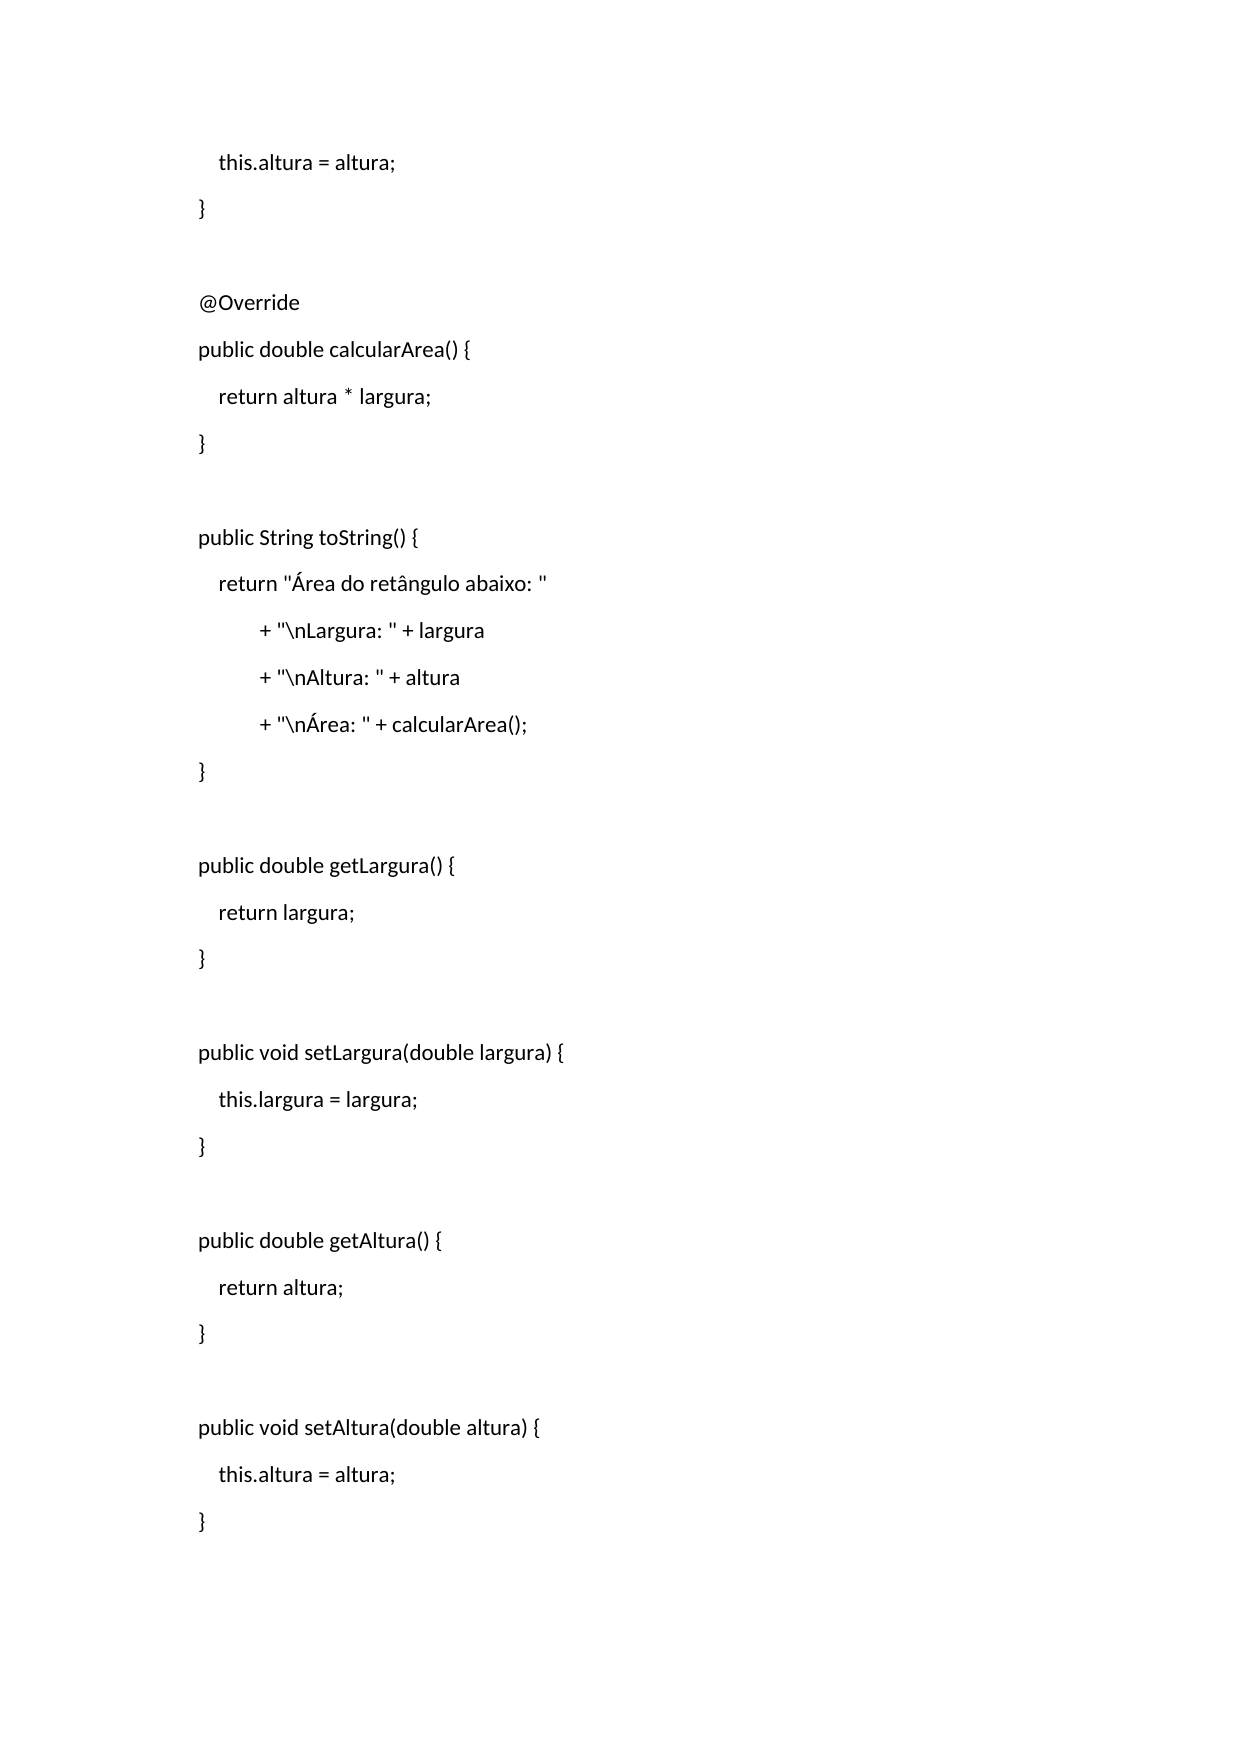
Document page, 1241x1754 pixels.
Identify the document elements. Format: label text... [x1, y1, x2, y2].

text return altura * largura; [177, 382, 1063, 410]
text } [177, 194, 1063, 222]
text public double getAltura() { [177, 1226, 1063, 1254]
text public void setLargura(double largura) { [177, 1038, 1063, 1066]
text @Override [177, 288, 1063, 316]
text public double getLargura() { [177, 851, 1063, 879]
text this.altura = altura; [177, 148, 1063, 176]
text + "\nLargura: " + largura [177, 616, 1063, 644]
text } [177, 944, 1063, 972]
text public String toString() { [177, 523, 1063, 551]
text public void setAltura(double altura) { [177, 1413, 1063, 1441]
text + "\nÁrea: " + calcularArea(); [177, 710, 1063, 738]
text this.altura = altura; [177, 1460, 1063, 1488]
text public double calcularArea() { [177, 335, 1063, 363]
text return altura; [177, 1273, 1063, 1301]
text return "Área do retângulo abaixo: " [177, 569, 1063, 597]
text } [177, 1319, 1063, 1347]
text } [177, 1132, 1063, 1160]
text } [177, 1507, 1063, 1535]
text } [177, 429, 1063, 457]
text } [177, 757, 1063, 785]
text return largura; [177, 898, 1063, 926]
text + "\nAltura: " + altura [177, 663, 1063, 691]
text this.largura = largura; [177, 1085, 1063, 1113]
